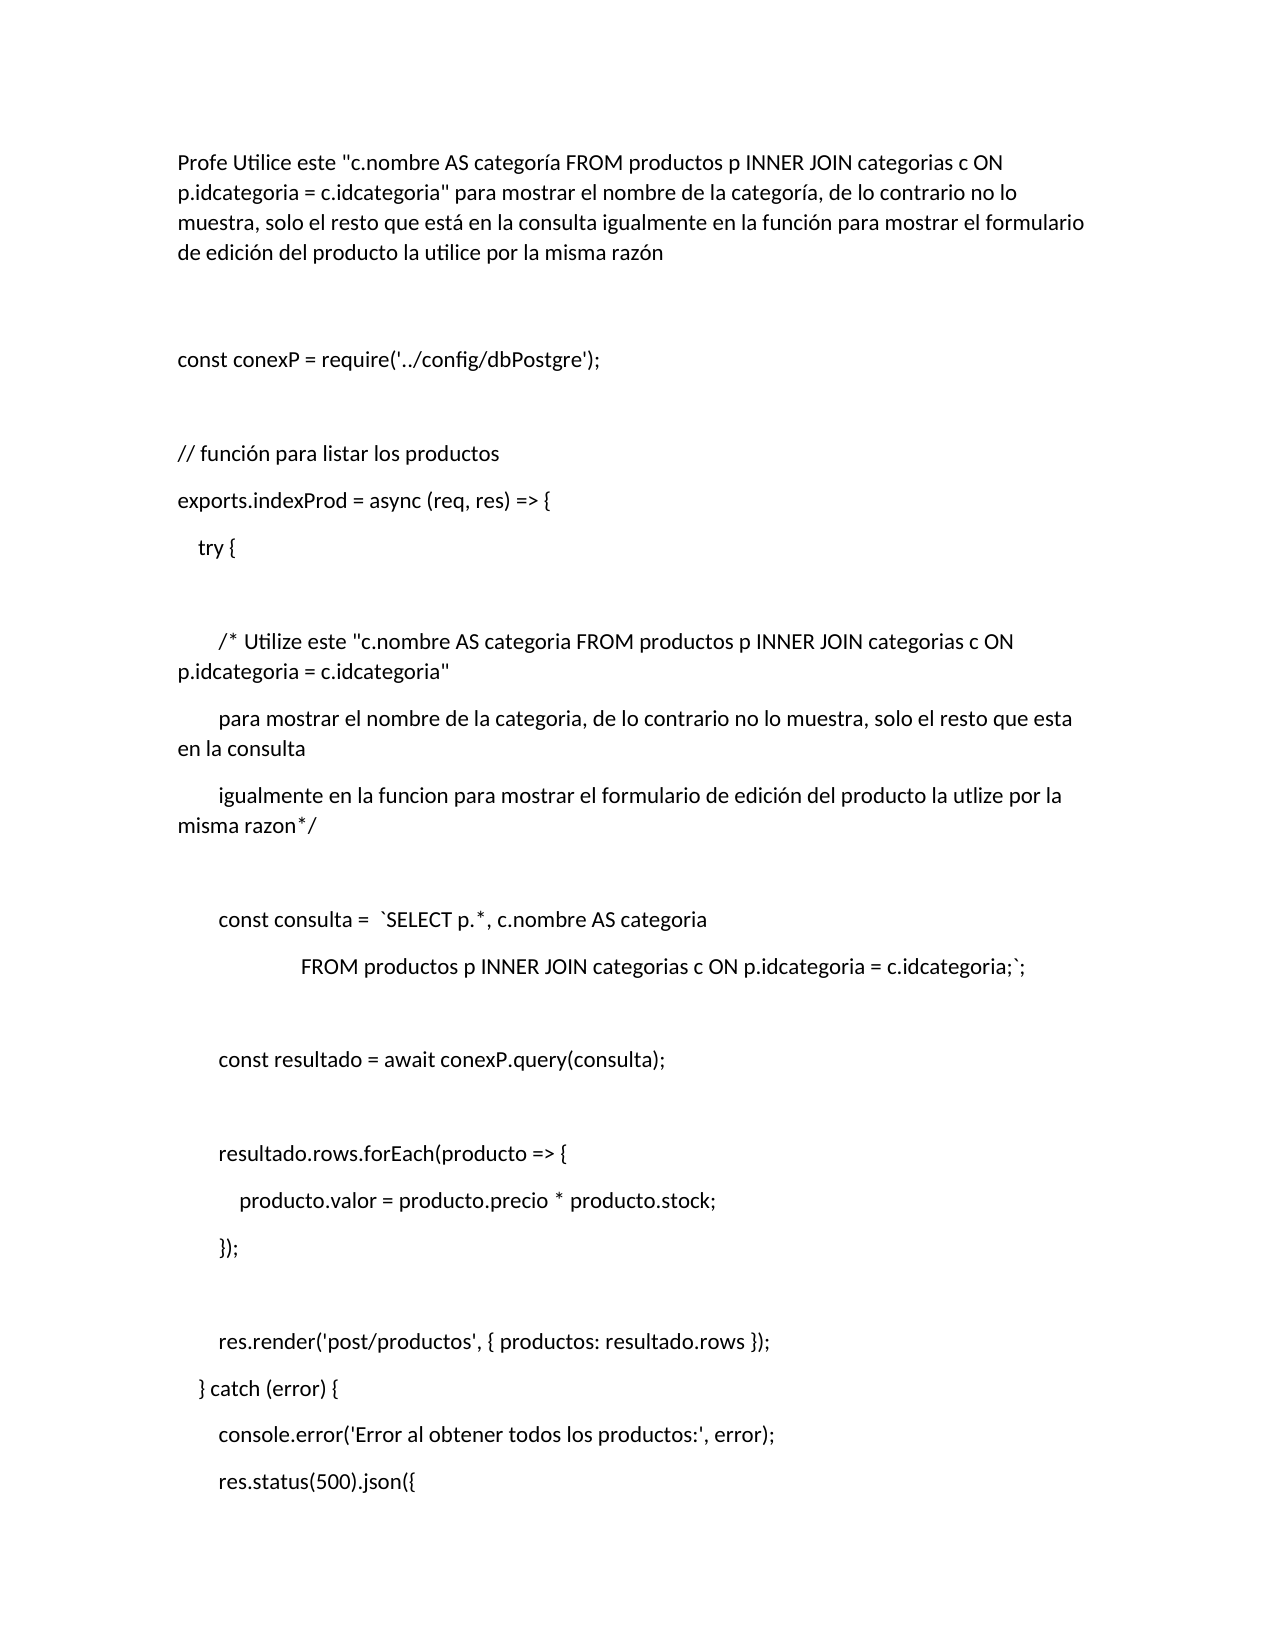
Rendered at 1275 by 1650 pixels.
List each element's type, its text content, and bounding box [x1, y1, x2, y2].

text // función para listar los productos [177, 439, 1098, 467]
text resultado.rows.forEach(producto => { [177, 1139, 1098, 1167]
text try { [177, 533, 1098, 561]
text res.render('post/productos', { productos: resultado.rows }); [177, 1327, 1098, 1355]
text Profe Utilice este "c.nombre AS categoría FROM productos p INNER JOIN categorias c ON p.idcategoria = c.idcategoria" para mostrar el nombre de la categoría, de lo contrario no lo muestra, solo el resto que está en la consulta igualmente en la función para mostrar el formulario de edición del producto la utilice por la misma razón [177, 148, 1098, 266]
text const conexP = require('../config/dbPostgre'); [177, 285, 1098, 373]
text }); [177, 1233, 1098, 1261]
text igualmente en la funcion para mostrar el formulario de edición del producto la utlize por la misma razon*/ [177, 781, 1098, 839]
text } catch (error) { [177, 1374, 1098, 1402]
text res.status(500).json({ [177, 1467, 1098, 1495]
text /* Utilize este "c.nombre AS categoria FROM productos p INNER JOIN categorias c ON p.idcategoria = c.idcategoria" [177, 627, 1098, 685]
text para mostrar el nombre de la categoria, de lo contrario no lo muestra, solo el resto que esta en la consulta [177, 704, 1098, 762]
text FROM productos p INNER JOIN categorias c ON p.idcategoria = c.idcategoria;`; [177, 952, 1098, 980]
text exports.indexProd = async (req, res) => { [177, 486, 1098, 514]
text producto.valor = producto.precio * producto.stock; [177, 1186, 1098, 1214]
text const resultado = await conexP.query(consulta); [177, 1046, 1098, 1073]
text const consulta = `SELECT p.*, c.nombre AS categoria [177, 905, 1098, 933]
text console.error('Error al obtener todos los productos:', error); [177, 1421, 1098, 1448]
